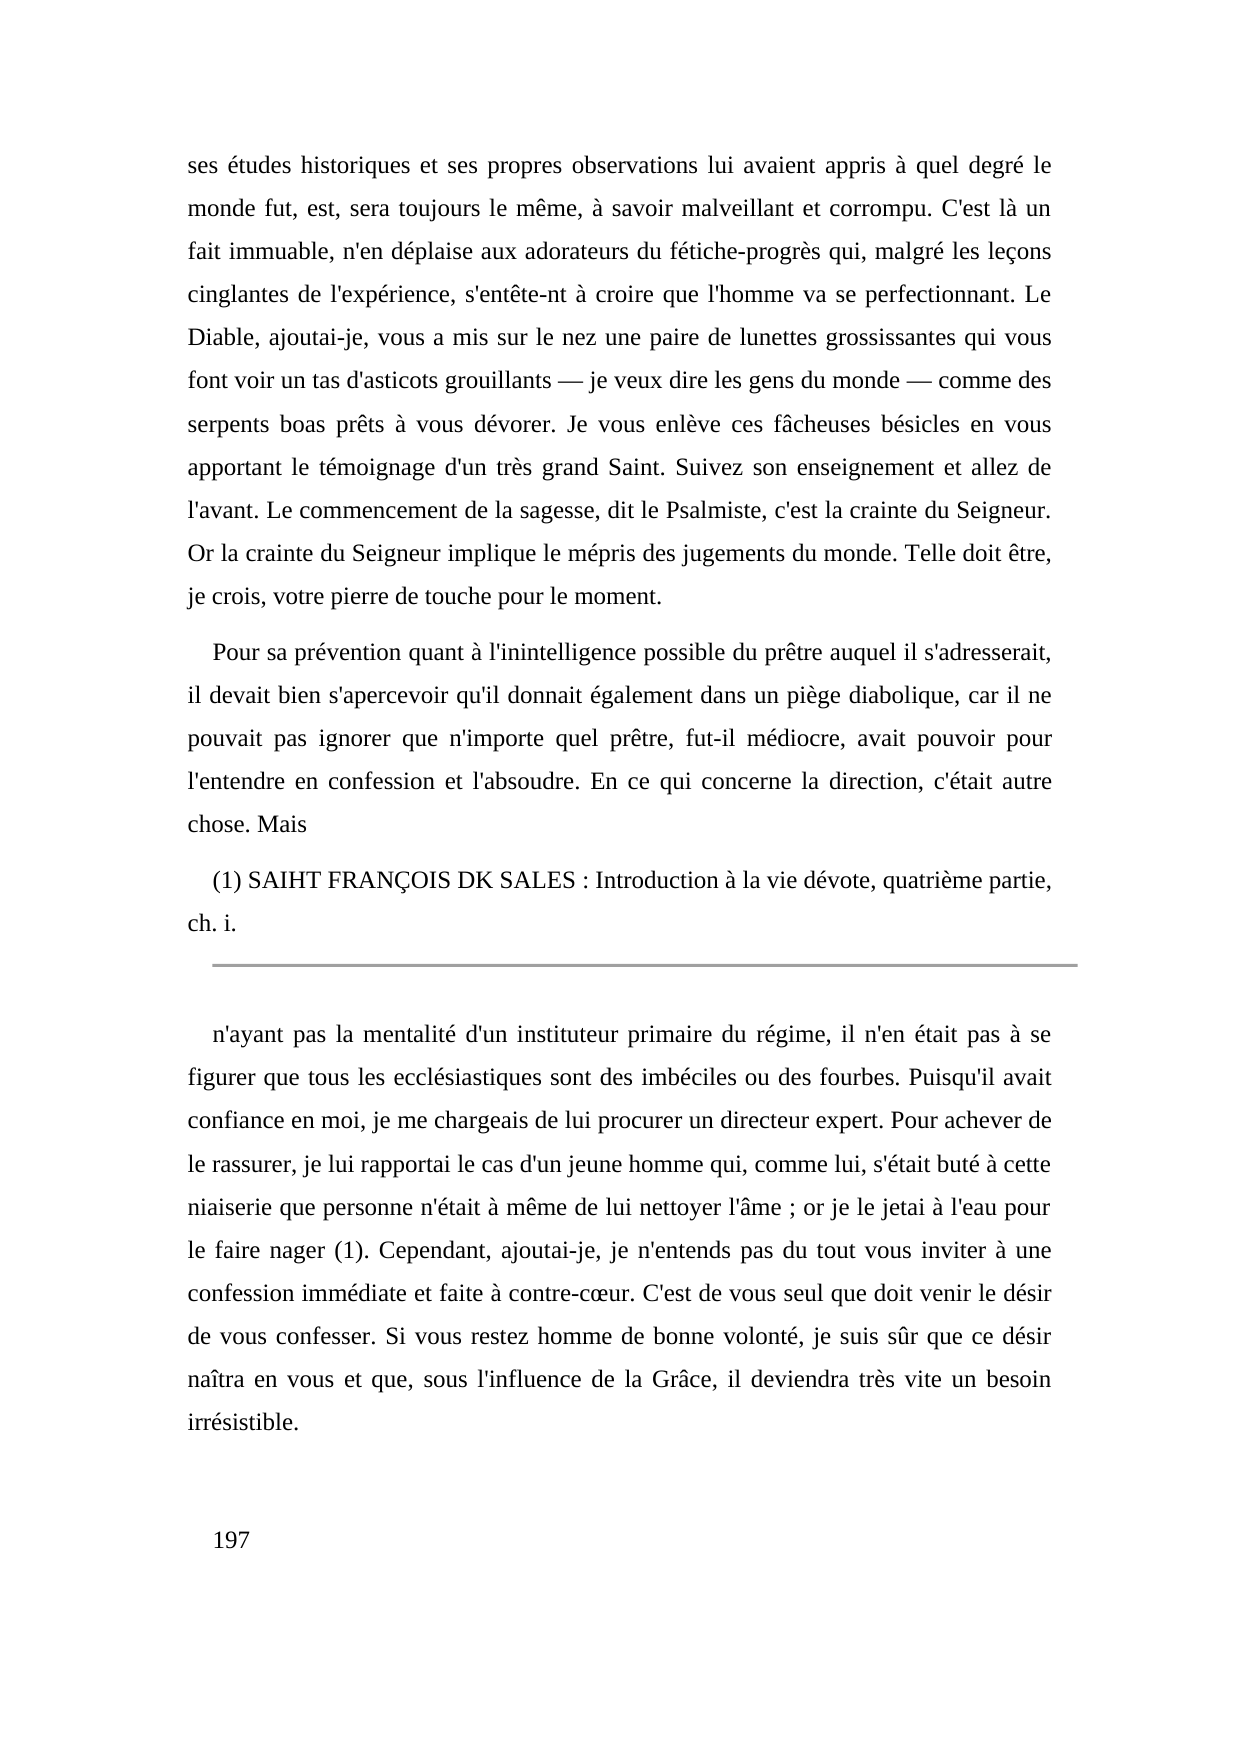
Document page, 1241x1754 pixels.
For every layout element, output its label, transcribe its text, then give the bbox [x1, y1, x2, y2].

text n'ayant pas la mentalité d'un instituteur primaire du régime, il n'en était pas à se figurer que tous les ecclésiastiques sont des imbéciles ou des fourbes. Puisqu'il avait confiance en moi, je me chargeais de lui procurer un directeur expert. Pour achever de le rassurer, je lui rapportai le cas d'un jeune homme qui, comme lui, s'était buté à cette niaiserie que personne n'était à même de lui nettoyer l'âme ; or je le jetai à l'eau pour le faire nager (1). Cependant, ajoutai-je, je n'entends pas du tout vous inviter à une confession immédiate et faite à contre-cœur. C'est de vous seul que doit venir le désir de vous confesser. Si vous restez homme de bonne volonté, je suis sûr que ce désir naîtra en vous et que, sous l'influence de la Grâce, il deviendra très vite un besoin irrésistible. [187, 1019, 1053, 1436]
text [187, 150, 1053, 610]
text Pour sa prévention quant à l'inintelligence possible du prêtre auquel il s'adresserait, il devait bien s'apercevoir qu'il donnait également dans un piège diabolique, car il ne pouvait pas ignorer que n'importe quel prêtre, fut-il médiocre, avait pouvoir pour l'entendre en confession et l'absoudre. En ce qui concerne la direction, c'était autre chose. Mais [187, 637, 1053, 838]
text (1) SAIHT FRANÇOIS DK SALES : Introduction à la vie dévote, quatrième partie, ch. i. [187, 865, 1053, 937]
